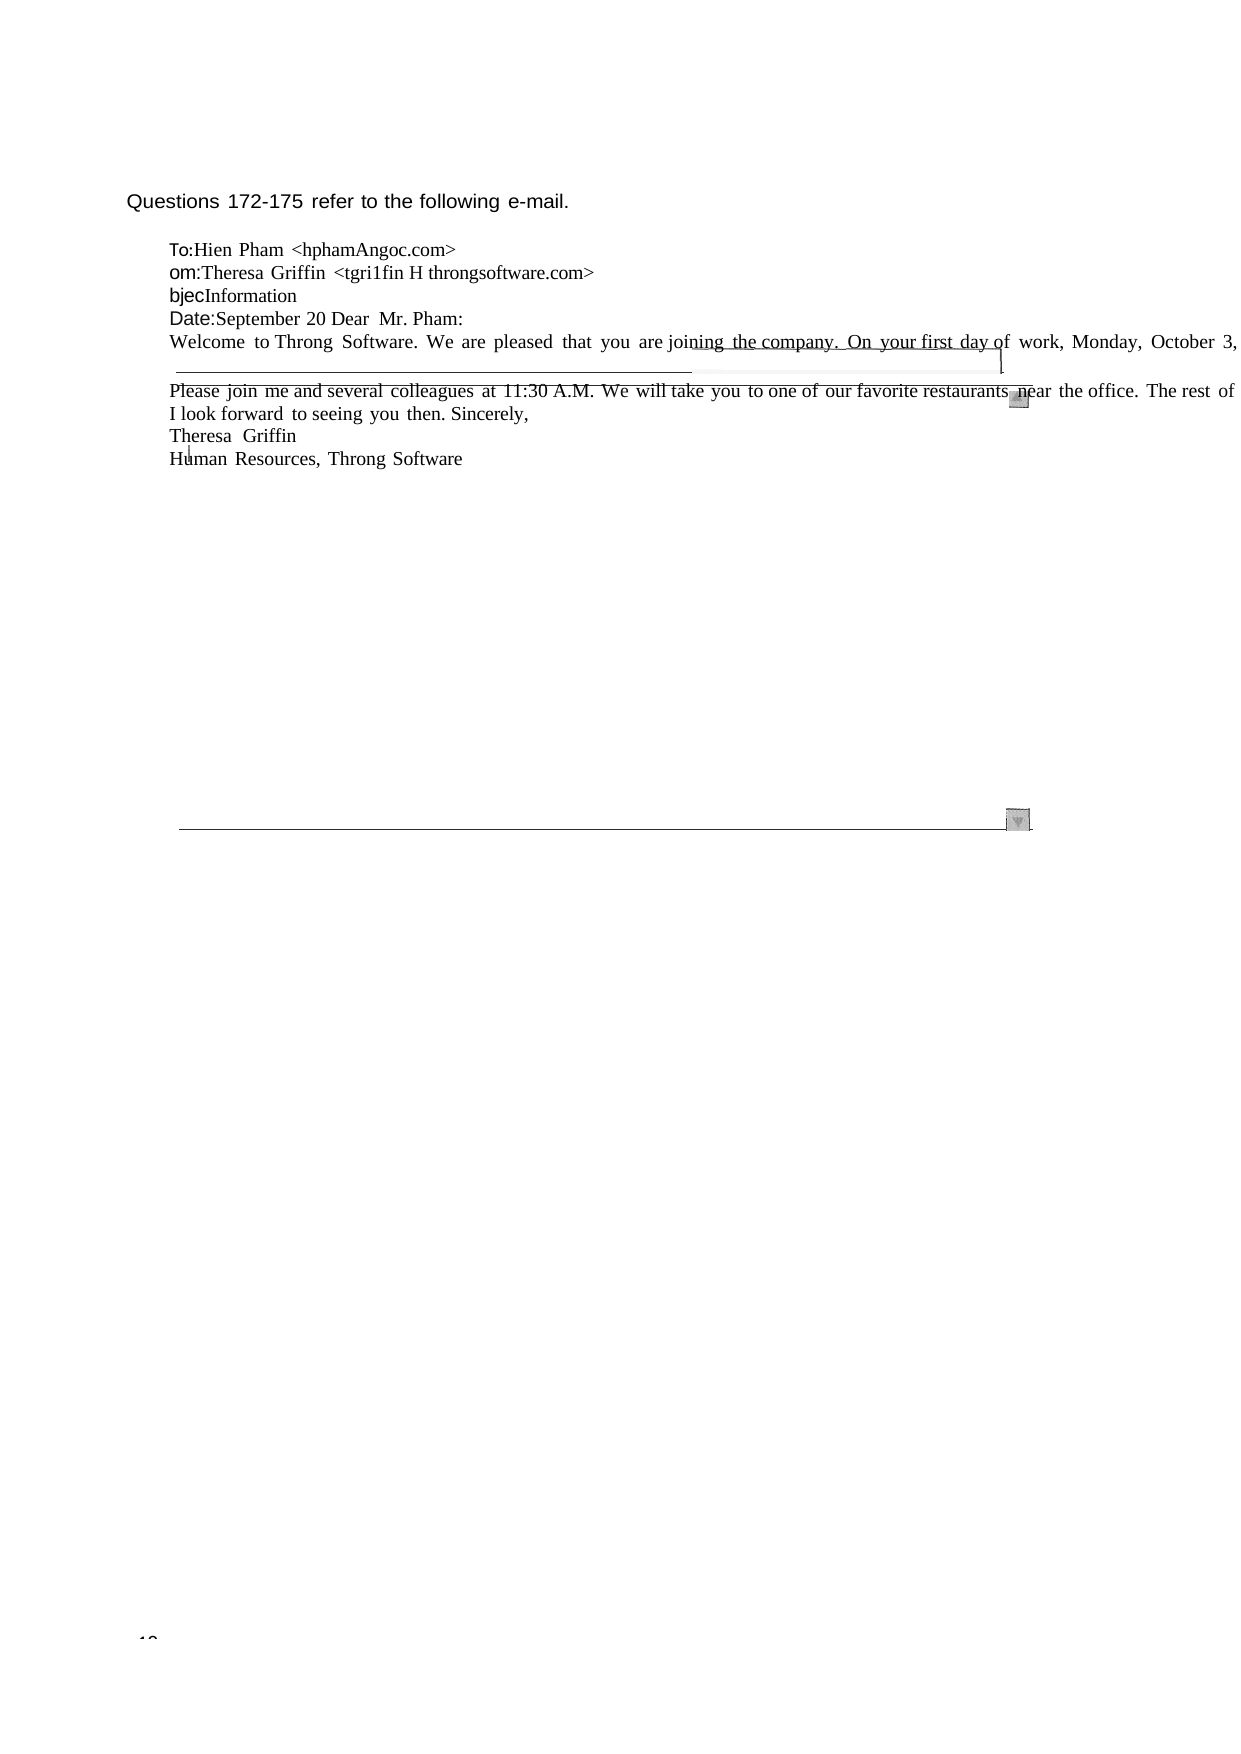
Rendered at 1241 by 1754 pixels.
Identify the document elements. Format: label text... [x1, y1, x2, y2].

picture [1009, 391, 1029, 408]
picture [692, 348, 1002, 374]
picture [1006, 808, 1030, 831]
text Questions 172-175 refer to the following e-mail. [126, 189, 1240, 212]
